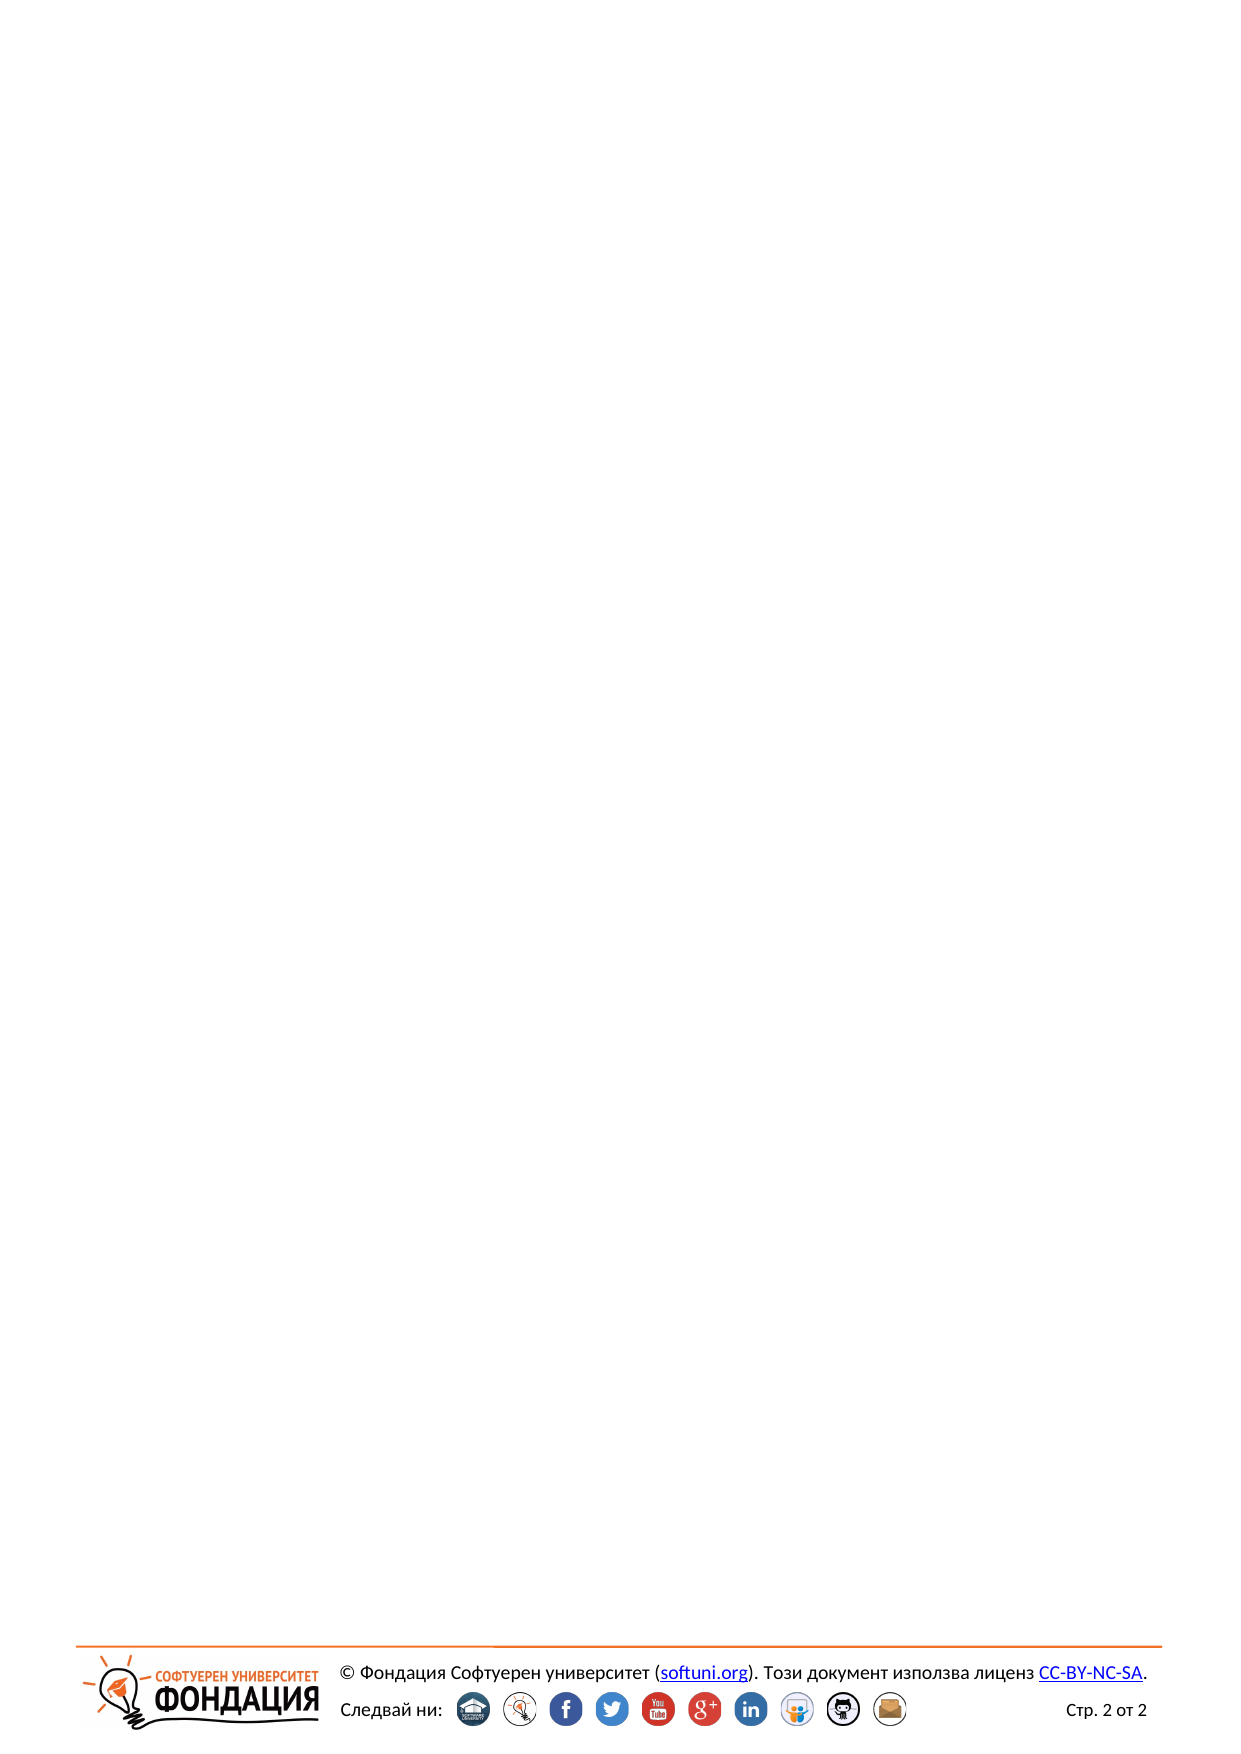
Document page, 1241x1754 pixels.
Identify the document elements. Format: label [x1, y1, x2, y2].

picture [827, 1692, 860, 1726]
picture [595, 1692, 629, 1726]
picture [549, 1692, 583, 1726]
picture [82, 1654, 319, 1730]
picture [688, 1692, 722, 1726]
picture [503, 1692, 537, 1726]
picture [780, 1692, 814, 1726]
picture [734, 1692, 768, 1726]
picture [642, 1692, 675, 1726]
picture [873, 1692, 907, 1726]
picture [457, 1692, 490, 1726]
